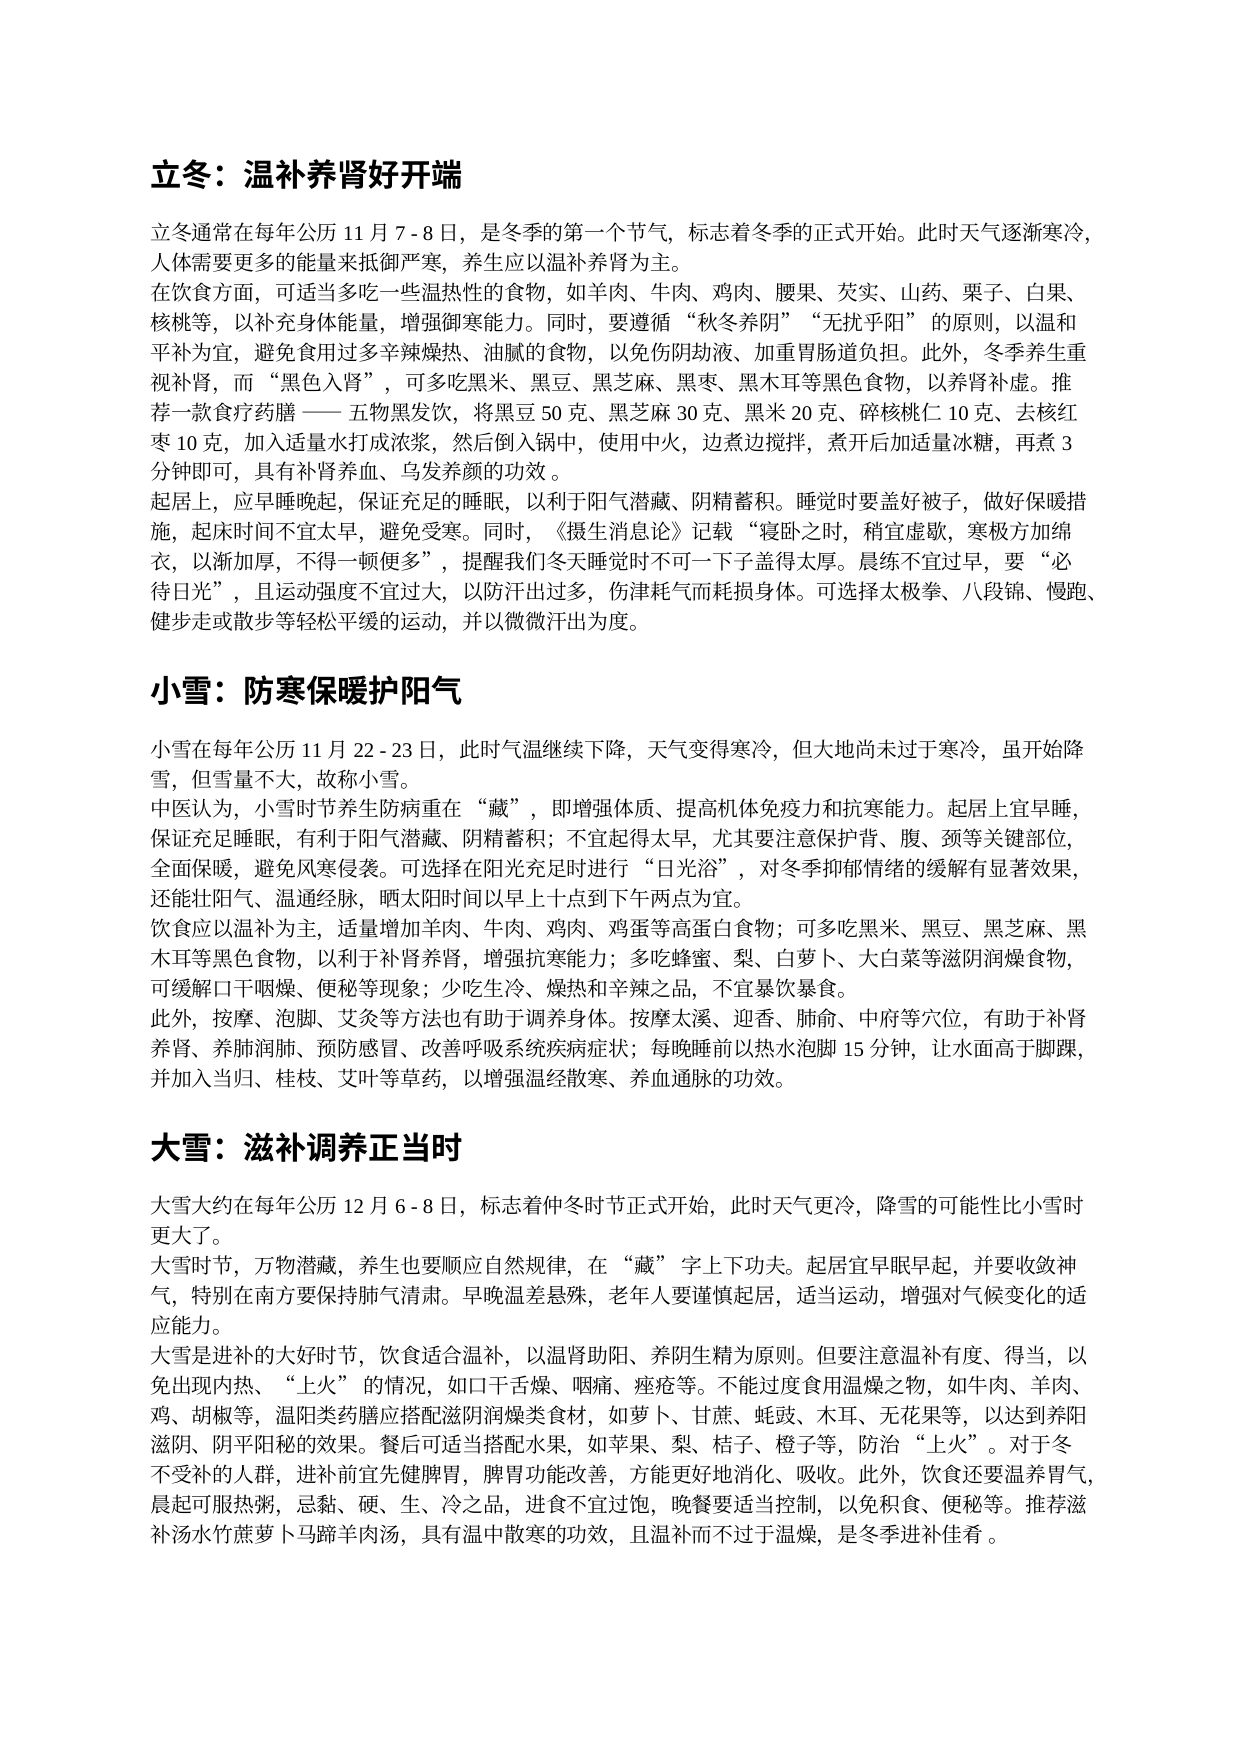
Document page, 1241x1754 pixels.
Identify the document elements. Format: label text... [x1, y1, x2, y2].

subtitle 大雪：滋补调养正当时 [150, 1123, 1090, 1168]
subtitle 小雪：防寒保暖护阳气 [150, 666, 1090, 712]
subtitle 立冬：温补养肾好开端 [150, 150, 1090, 195]
